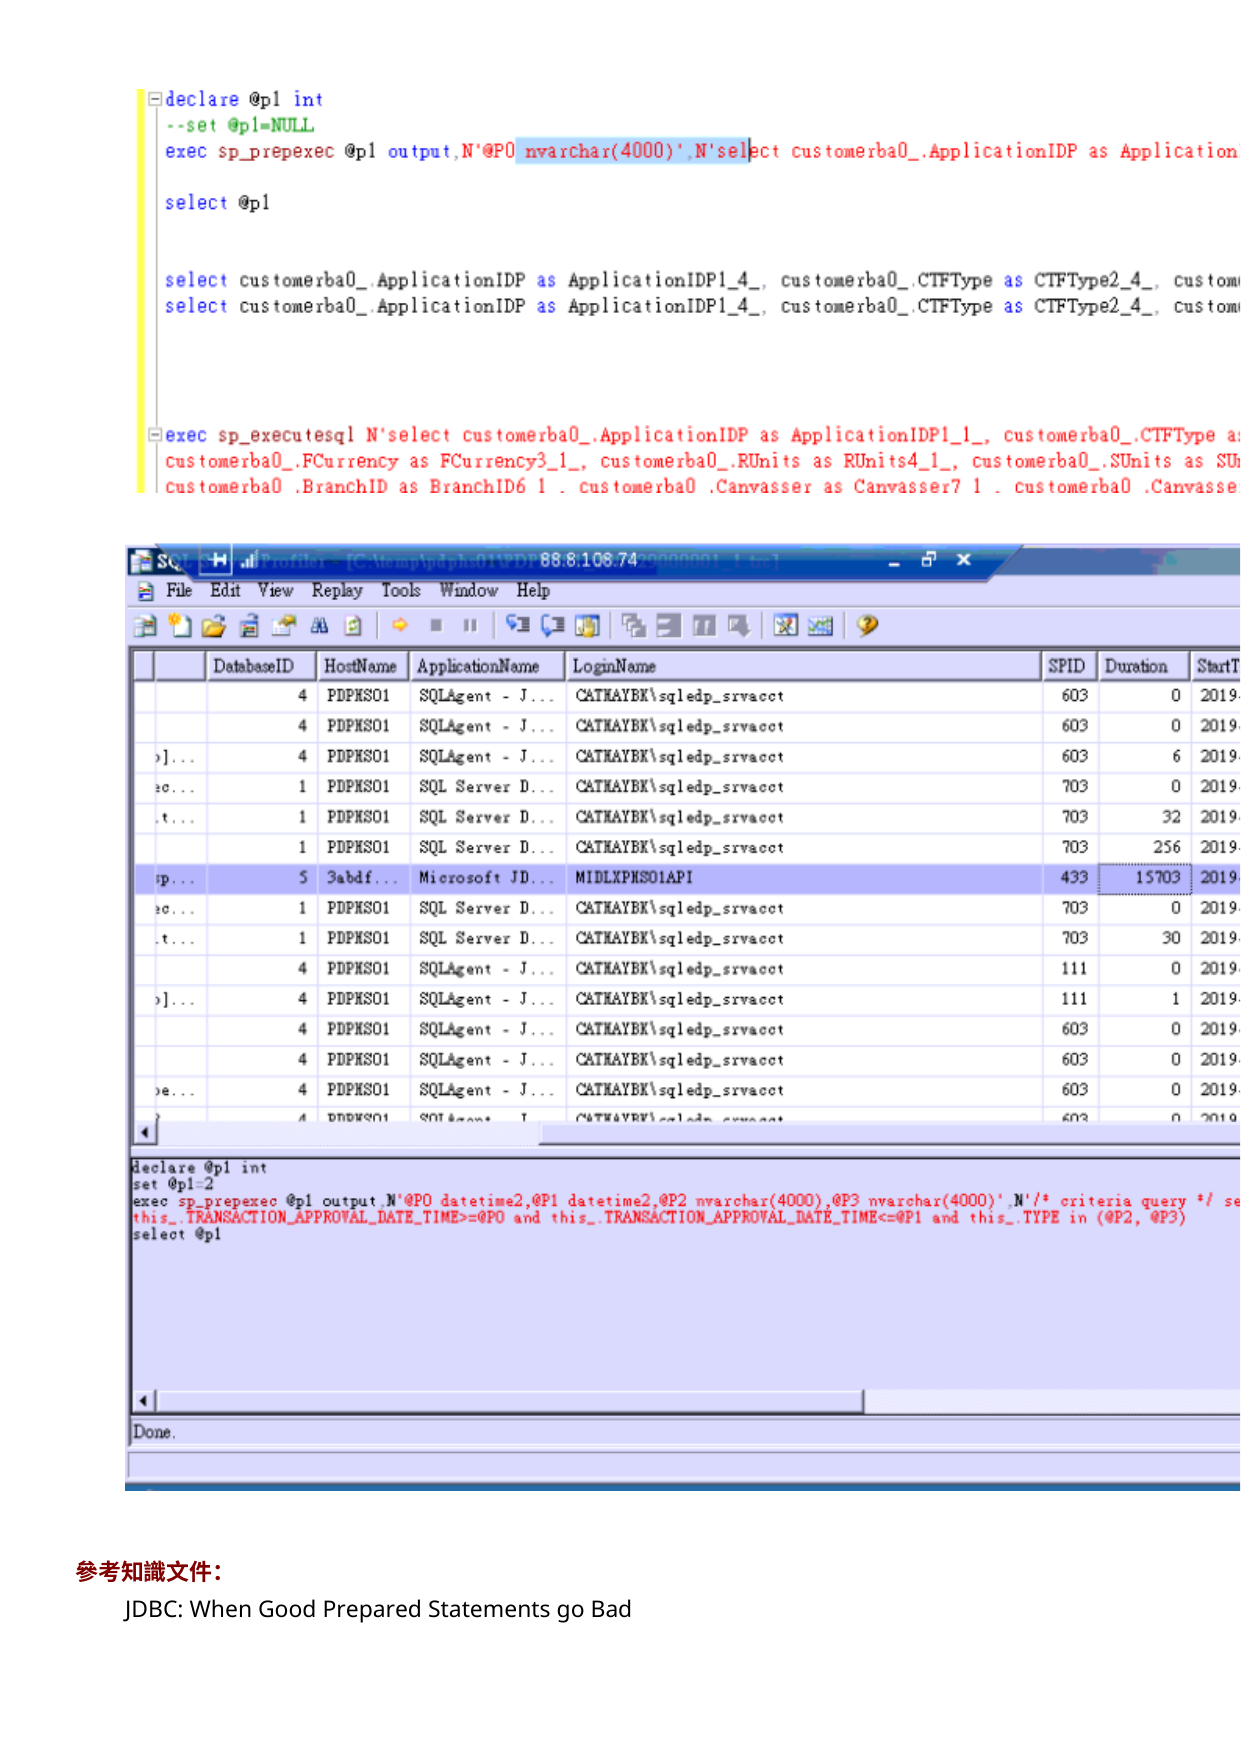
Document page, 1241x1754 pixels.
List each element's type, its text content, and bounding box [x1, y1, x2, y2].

text 參考知識文件： [75, 1552, 1165, 1589]
picture [125, 89, 1241, 493]
text JDBC: When Good Prepared Statements go Bad [125, 1589, 1165, 1627]
picture [125, 539, 1241, 1491]
